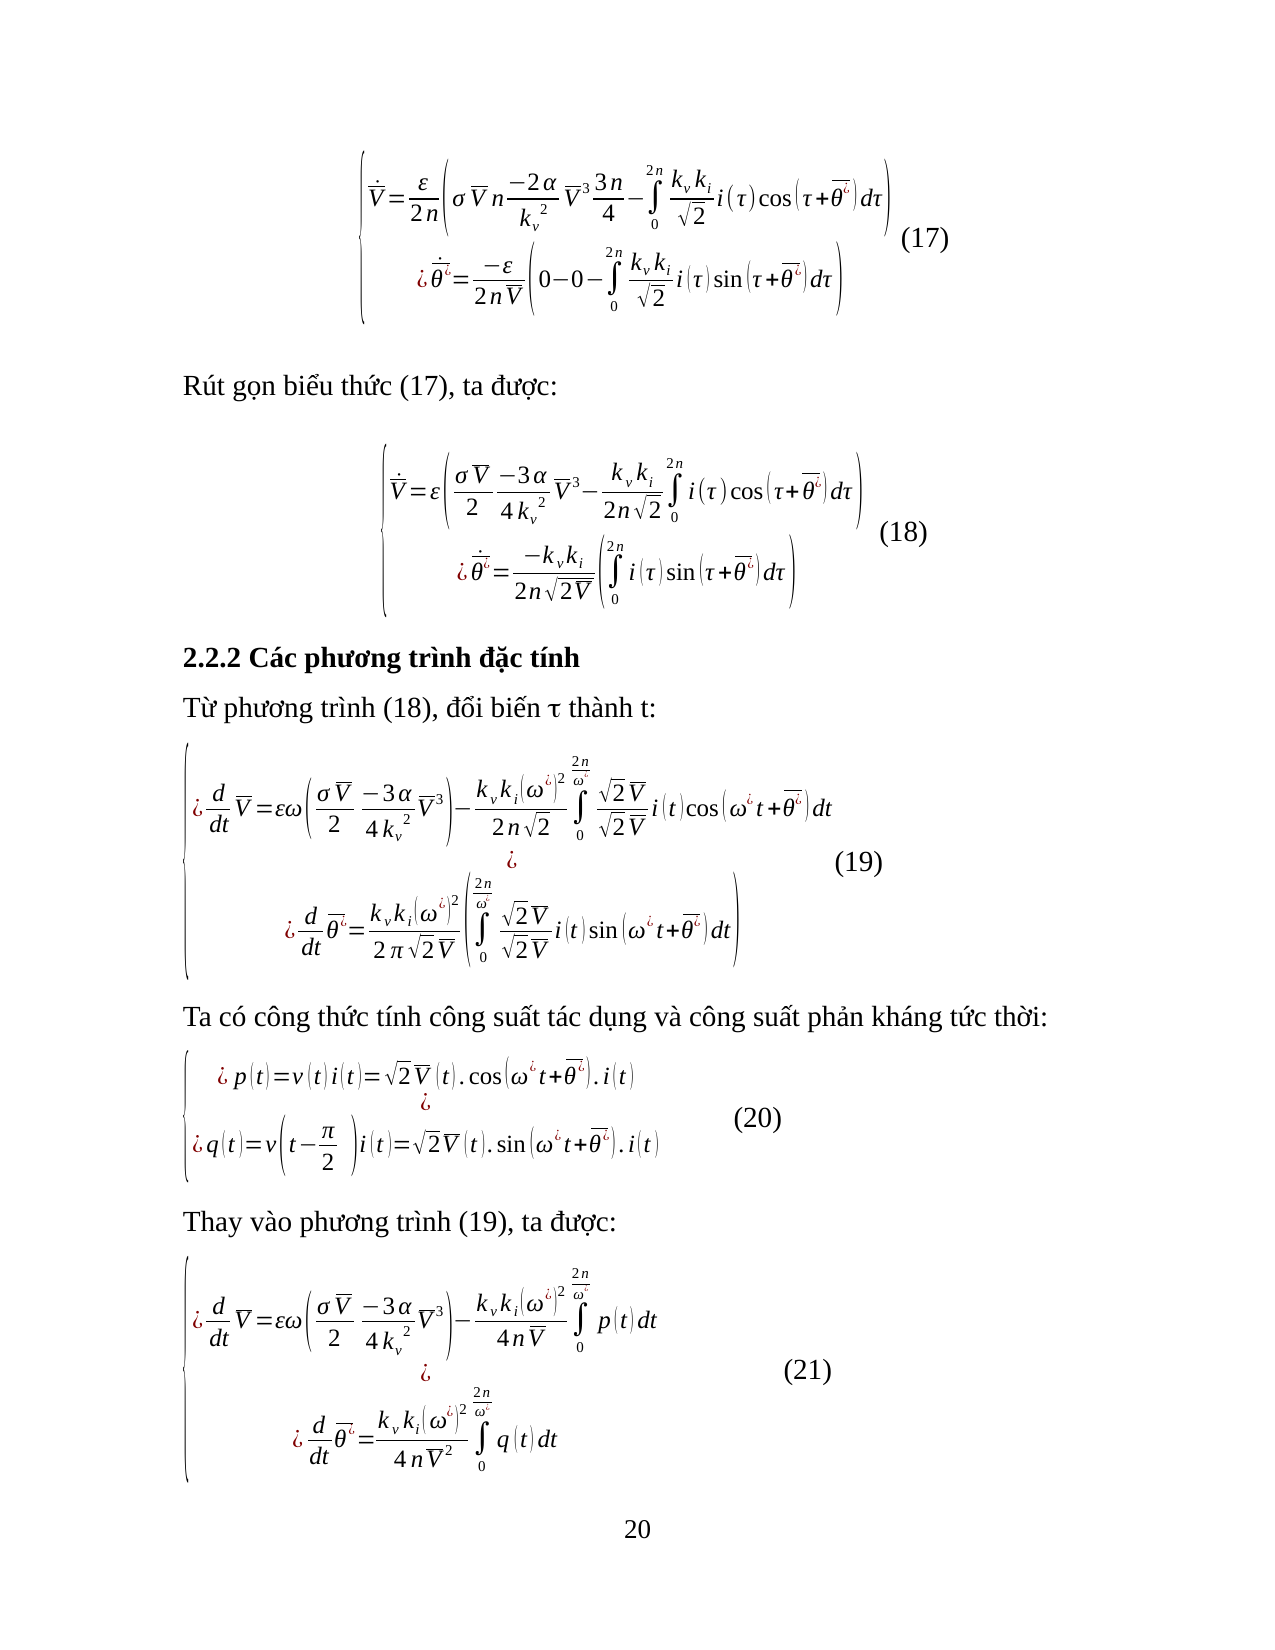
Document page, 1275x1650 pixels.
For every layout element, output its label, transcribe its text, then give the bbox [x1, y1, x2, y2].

subtitle 2.2.2 Các phương trình đặc tính [183, 640, 1125, 674]
text (20) [183, 1050, 1125, 1185]
text (21) [183, 1255, 1125, 1485]
text Từ phương trình (18), đổi biến thành t: [183, 691, 1125, 724]
text (17) [183, 150, 1125, 326]
text Rút gọn biểu thức (17), ta được: [183, 368, 1125, 401]
text Ta có công thức tính công suất tác dụng và công suất phản kháng tức thời: [183, 999, 1125, 1032]
text (18) [183, 443, 1125, 619]
text Thay vào phương trình (19), ta được: [183, 1204, 1125, 1238]
text (19) [183, 742, 1125, 982]
